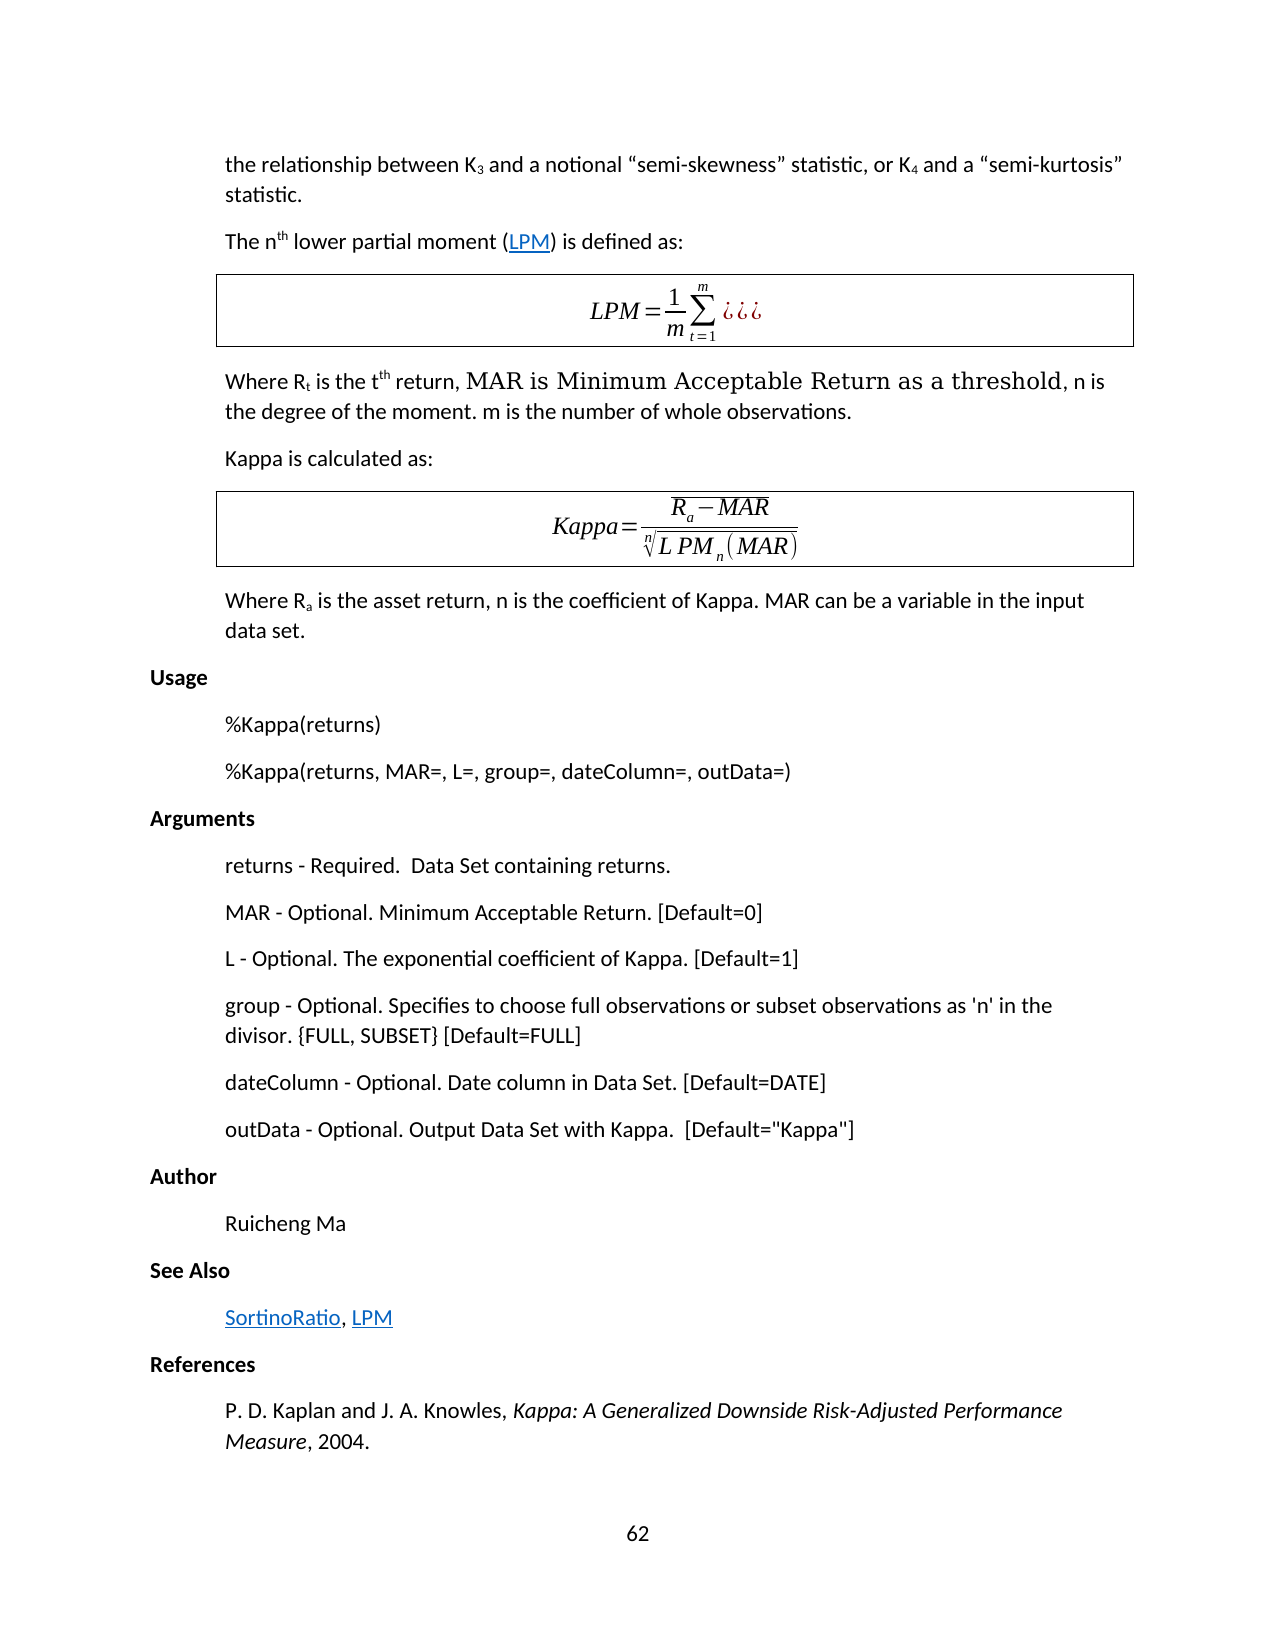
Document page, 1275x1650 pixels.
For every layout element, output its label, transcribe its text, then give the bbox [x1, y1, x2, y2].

text outData - Optional. Output Data Set with Kappa. [Default="Kappa"] [150, 1115, 1125, 1143]
text Where Ra is the asset return, n is the coefficient of Kappa. MAR can be a variable in the input data set. [225, 586, 1125, 644]
text References [150, 1350, 1125, 1378]
text %Kappa(returns) [150, 710, 1125, 738]
text Usage [150, 663, 1125, 691]
text P. D. Kaplan and J. A. Knowles, Kappa: A Generalized Downside Risk-Adjusted Performance Measure, 2004. [225, 1397, 1125, 1455]
text dateColumn - Optional. Date column in Data Set. [Default=DATE] [150, 1068, 1125, 1097]
text See Also [150, 1256, 1125, 1284]
text returns - Required. Data Set containing returns. [150, 851, 1125, 879]
text Where Rt is the tth return, MAR is Minimum Acceptable Return as a threshold, n is the degree of the moment. m is the number of whole observations. [225, 366, 1125, 425]
text MAR - Optional. Minimum Acceptable Return. [Default=0] [150, 898, 1125, 926]
text group - Optional. Specifies to choose full observations or subset observations as 'n' in the divisor. {FULL, SUBSET} [Default=FULL] [225, 991, 1125, 1050]
text L - Optional. The exponential coefficient of Kappa. [Default=1] [150, 944, 1125, 973]
text Kappa is calculated as: [225, 444, 1125, 472]
text Arguments [150, 804, 1125, 832]
text The nth lower partial moment (LPM) is defined as: [150, 227, 1125, 255]
text Ruicheng Ma [150, 1209, 1125, 1237]
text %Kappa(returns, MAR=, L=, group=, dateColumn=, outData=) [150, 757, 1125, 785]
text Author [150, 1162, 1125, 1190]
text SortinoRatio, LPM [150, 1303, 1125, 1331]
